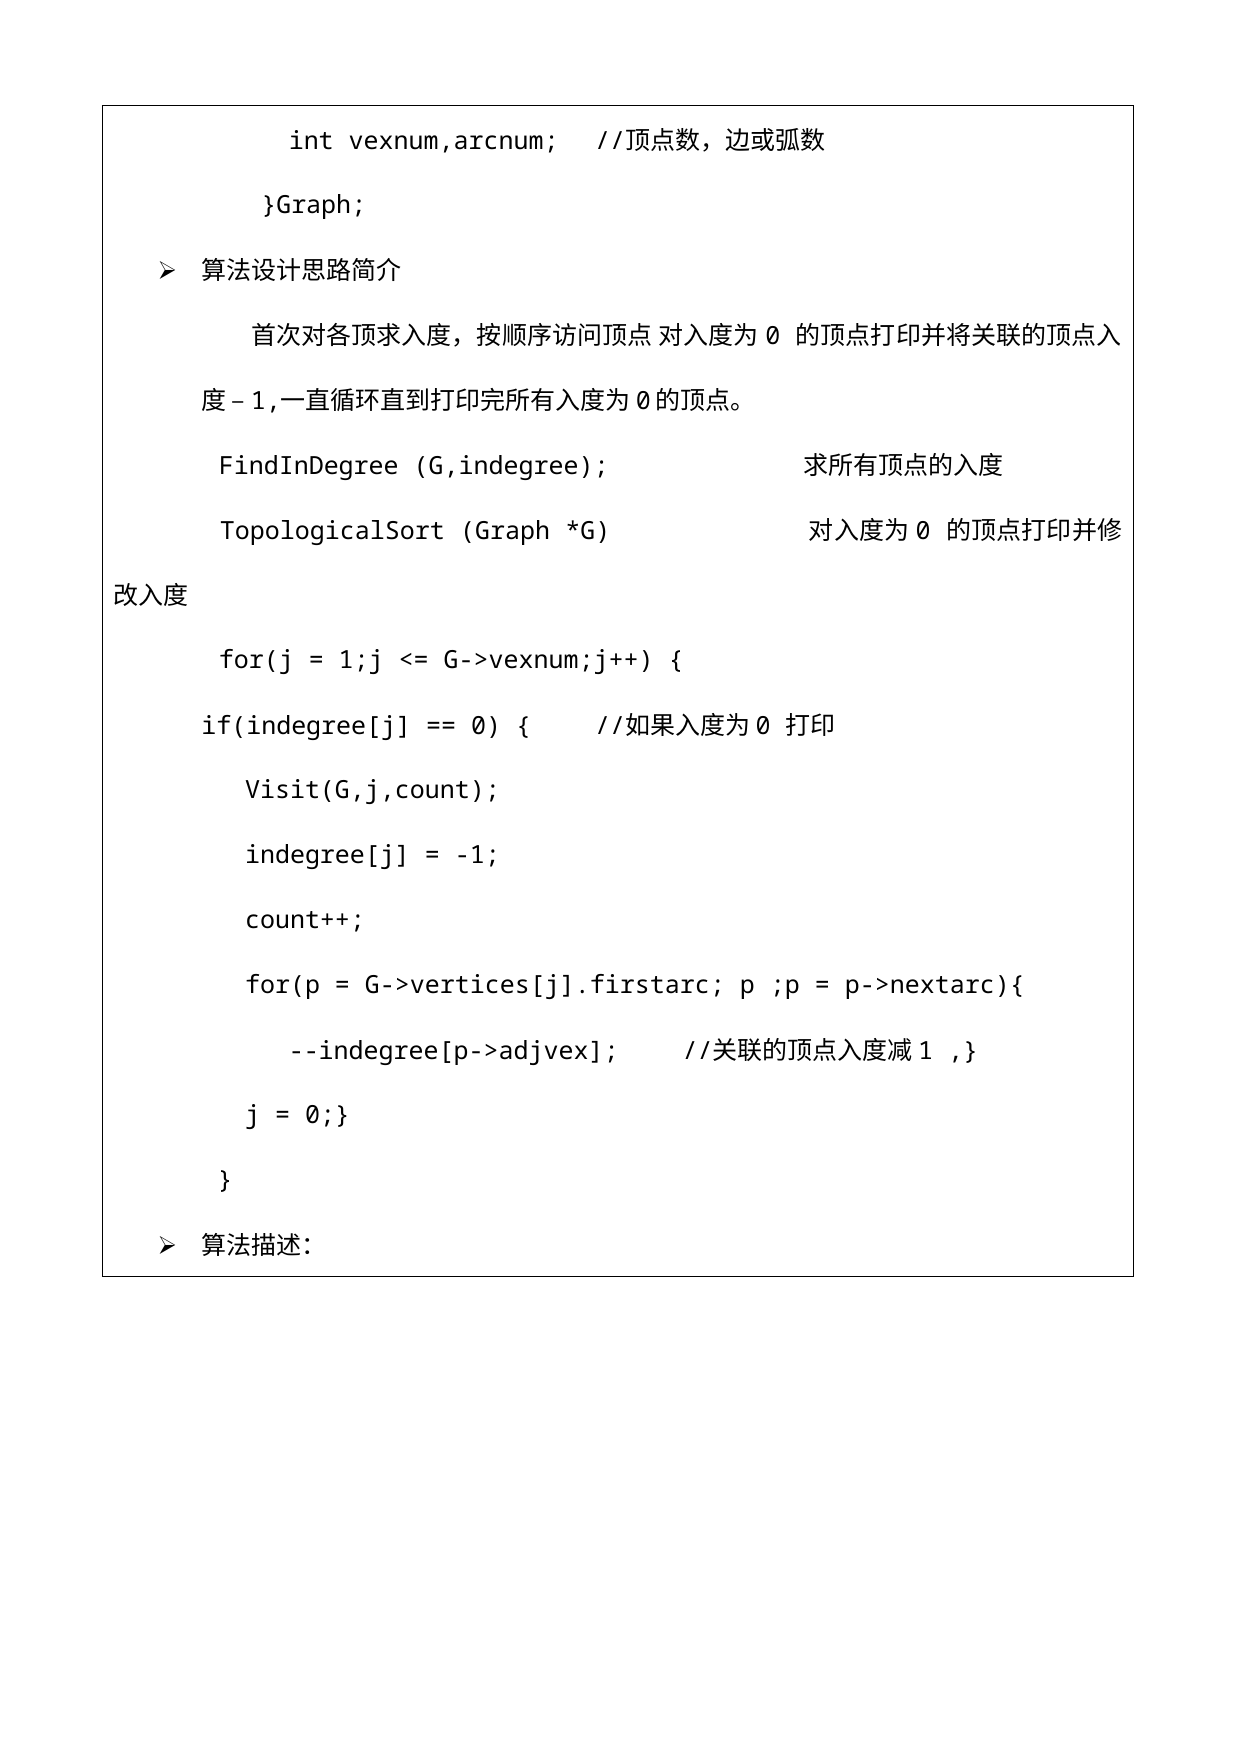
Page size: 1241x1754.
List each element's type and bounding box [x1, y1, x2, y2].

table_cell [103, 106, 1133, 1276]
